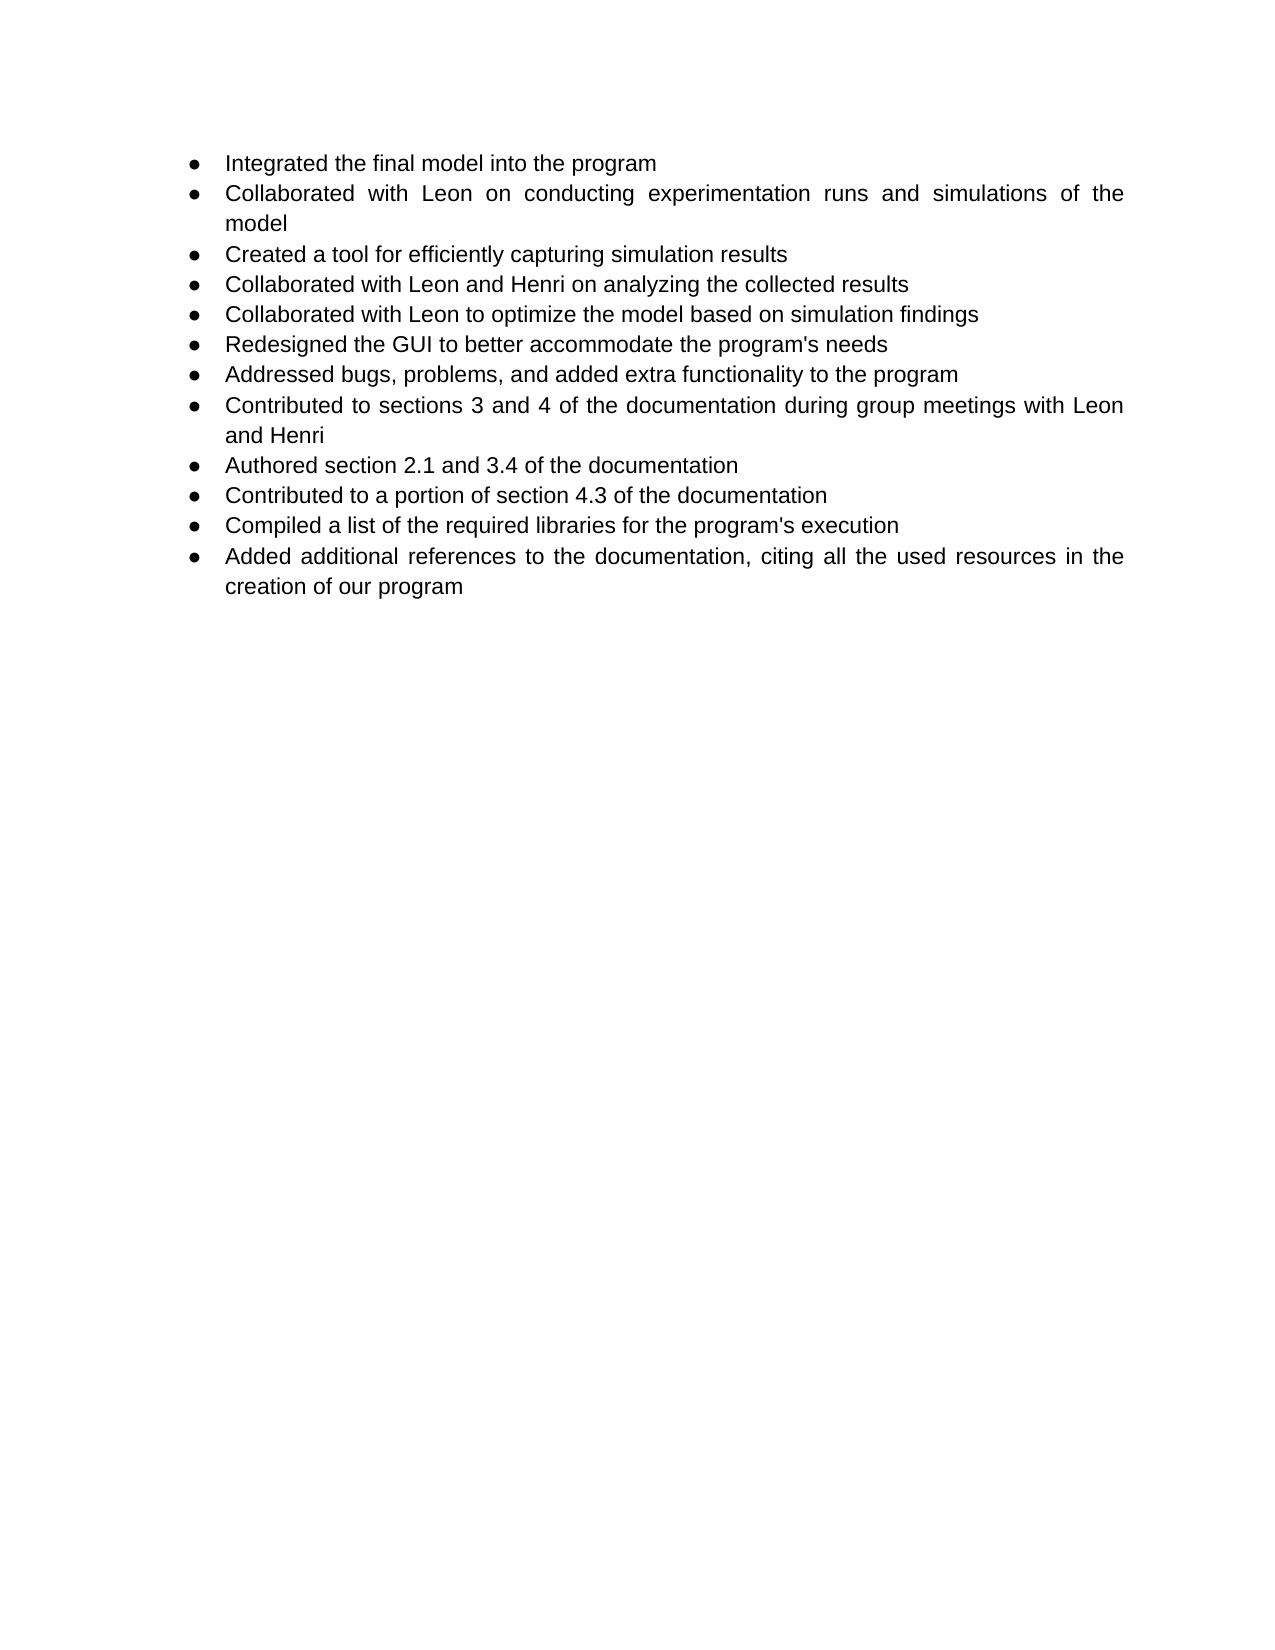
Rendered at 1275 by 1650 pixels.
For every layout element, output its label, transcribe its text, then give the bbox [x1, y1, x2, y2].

list Integrated the final model into the program [187, 150, 1125, 176]
list Authored section 2.1 and 3.4 of the documentation [187, 452, 1125, 478]
list Collaborated with Leon to optimize the model based on simulation findings [187, 301, 1125, 327]
list Collaborated with Leon and Henri on analyzing the collected results [187, 271, 1125, 297]
list Contributed to a portion of section 4.3 of the documentation [187, 482, 1125, 509]
list Created a tool for efficiently capturing simulation results [187, 241, 1125, 267]
list Addressed bugs, problems, and added extra functionality to the program [187, 361, 1125, 388]
list Compiled a list of the required libraries for the program's execution [187, 512, 1125, 539]
list Redesigned the GUI to better accommodate the program's needs [187, 331, 1125, 358]
list Contributed to sections 3 and 4 of the documentation during group meetings with Leon and Henri [187, 392, 1125, 448]
list Added additional references to the documentation, citing all the used resources in the creation of our program [187, 543, 1125, 599]
list Collaborated with Leon on conducting experimentation runs and simulations of the model [187, 180, 1125, 237]
